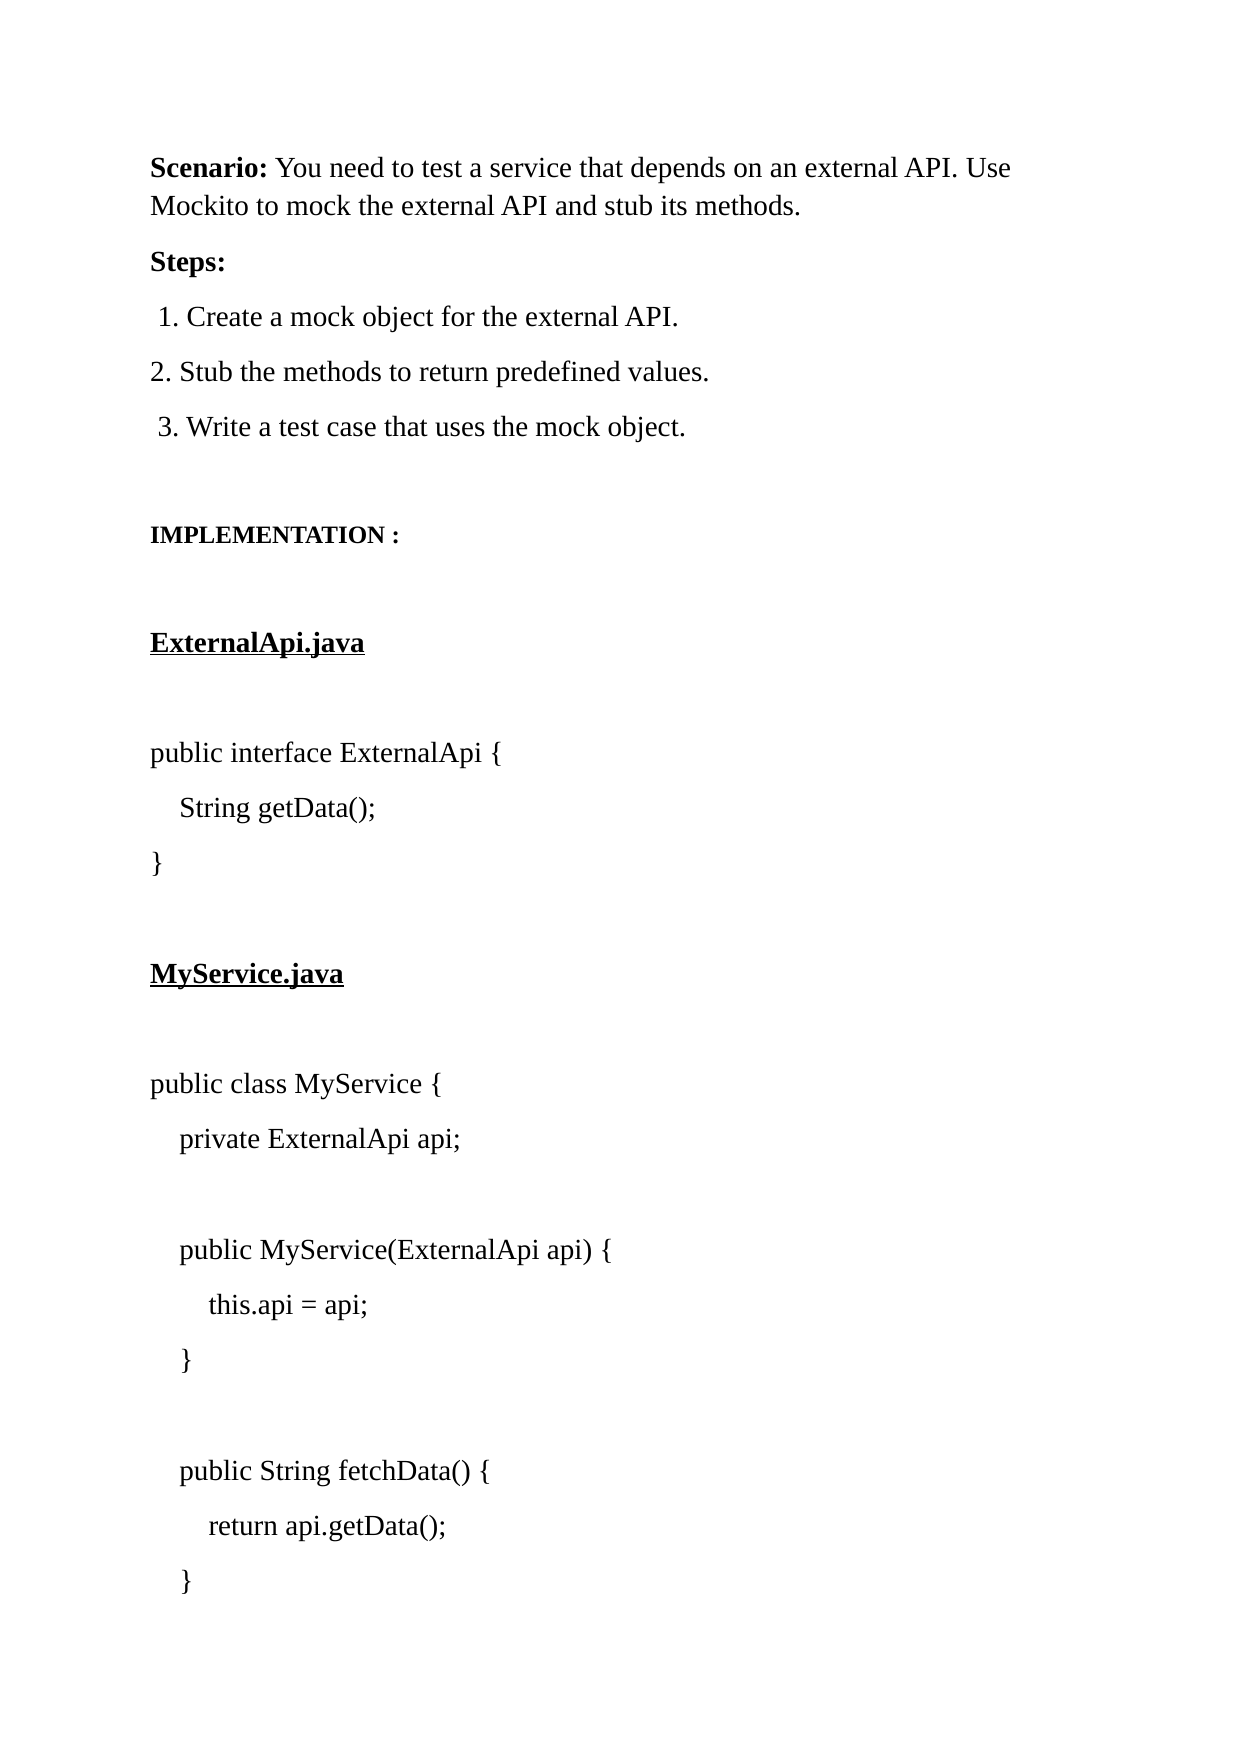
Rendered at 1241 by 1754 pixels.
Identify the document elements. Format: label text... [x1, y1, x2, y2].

text } [150, 846, 1090, 879]
text public MyService(ExternalApi api) { [150, 1232, 1090, 1266]
text Scenario: You need to test a service that depends on an external API. Use Mockito to mock the external API and stub its methods. [150, 150, 1090, 222]
text public interface ExternalApi { [150, 735, 1090, 769]
text ExternalApi.java [150, 625, 1090, 658]
text private ExternalApi api; [150, 1122, 1090, 1155]
text Steps: [150, 244, 1090, 277]
text String getData(); [150, 790, 1090, 824]
text 3. Write a test case that uses the mock object. [150, 409, 1090, 443]
text 2. Stub the methods to return predefined values. [150, 354, 1090, 388]
text MyService.java [150, 956, 1090, 989]
text } [150, 1342, 1090, 1376]
text return api.getData(); [150, 1508, 1090, 1542]
text 1. Create a mock object for the external API. [150, 299, 1090, 332]
text IMPLEMENTATION : [150, 520, 1090, 548]
text public class MyService { [150, 1066, 1090, 1100]
text } [150, 1563, 1090, 1597]
text this.api = api; [150, 1287, 1090, 1321]
text public String fetchData() { [150, 1453, 1090, 1486]
